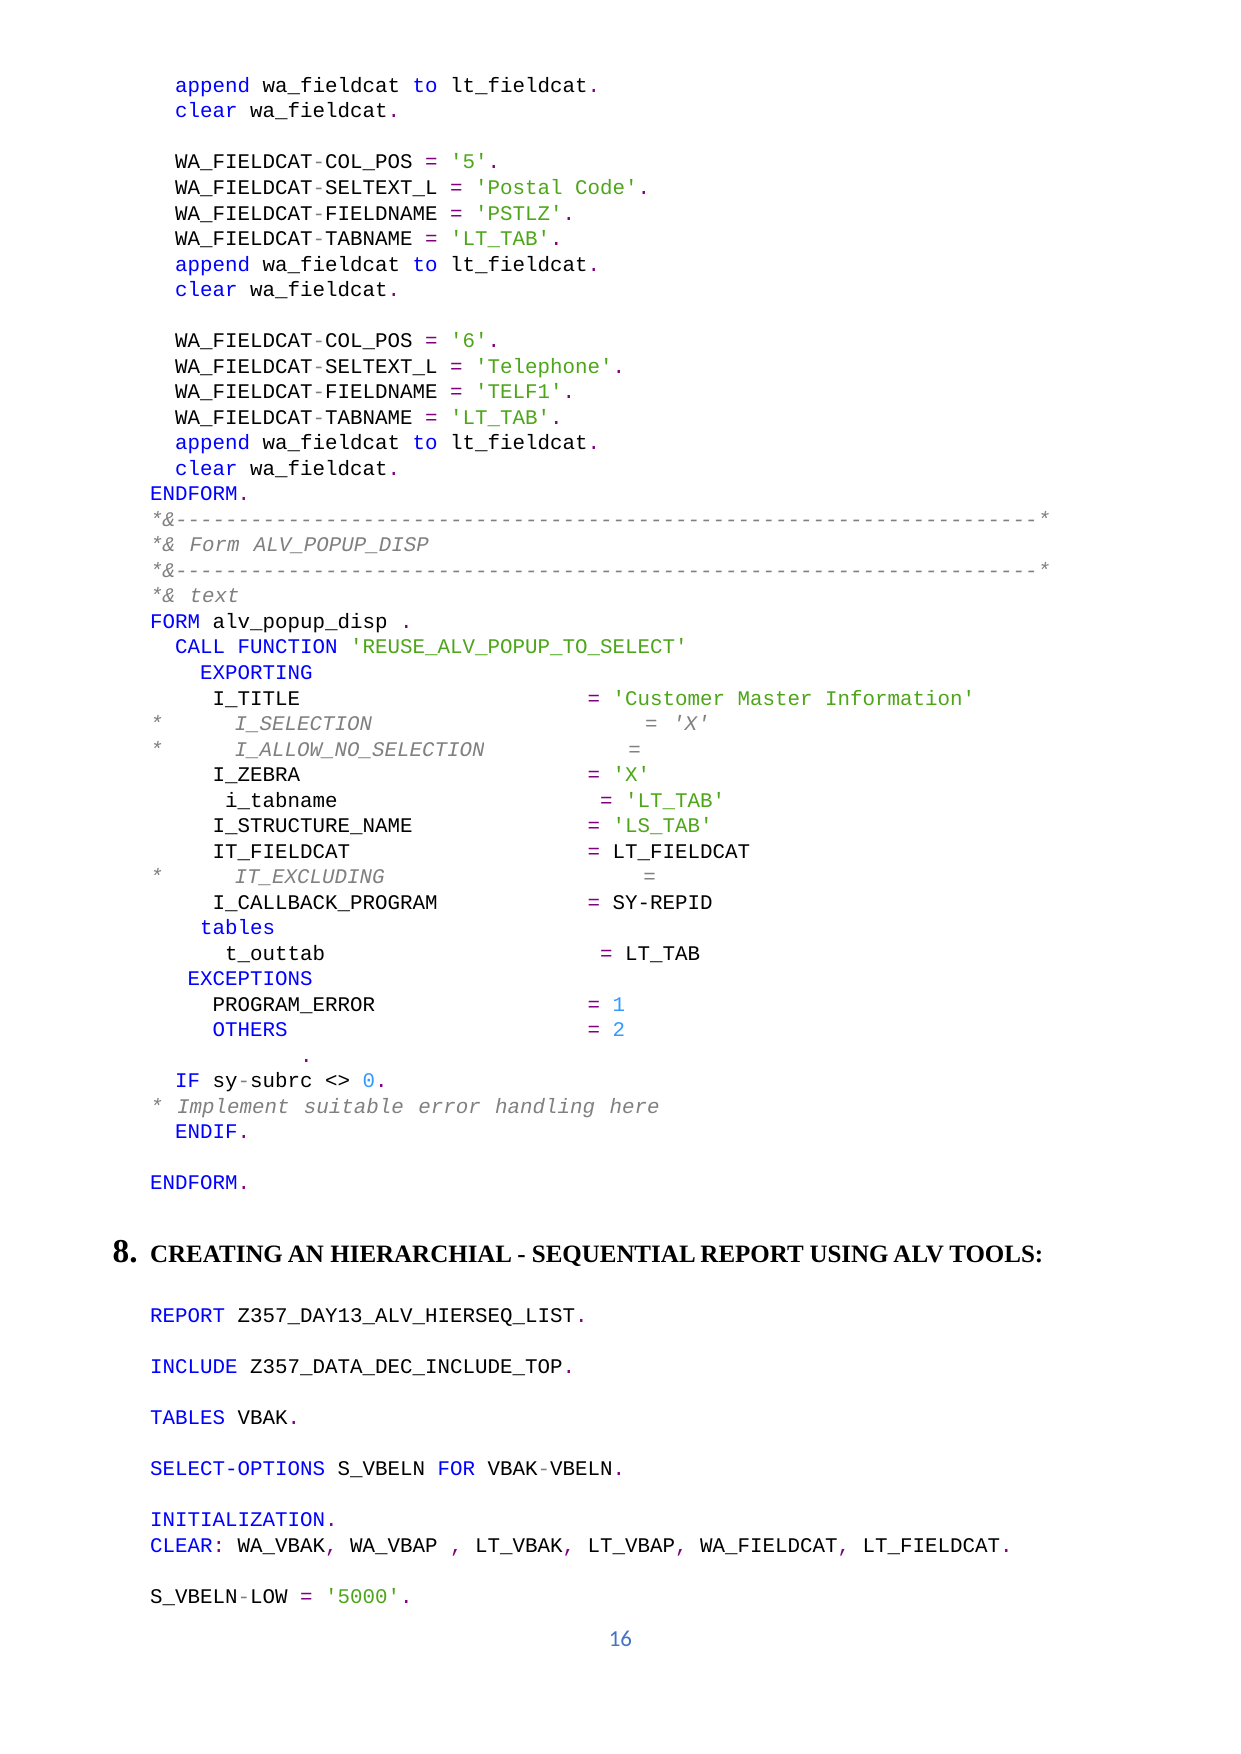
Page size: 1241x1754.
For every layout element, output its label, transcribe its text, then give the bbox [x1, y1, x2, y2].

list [150, 75, 1165, 1196]
list CREATING AN HIERARCHIAL - SEQUENTIAL REPORT USING ALV TOOLS: [112, 1231, 1165, 1269]
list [150, 1305, 1165, 1609]
